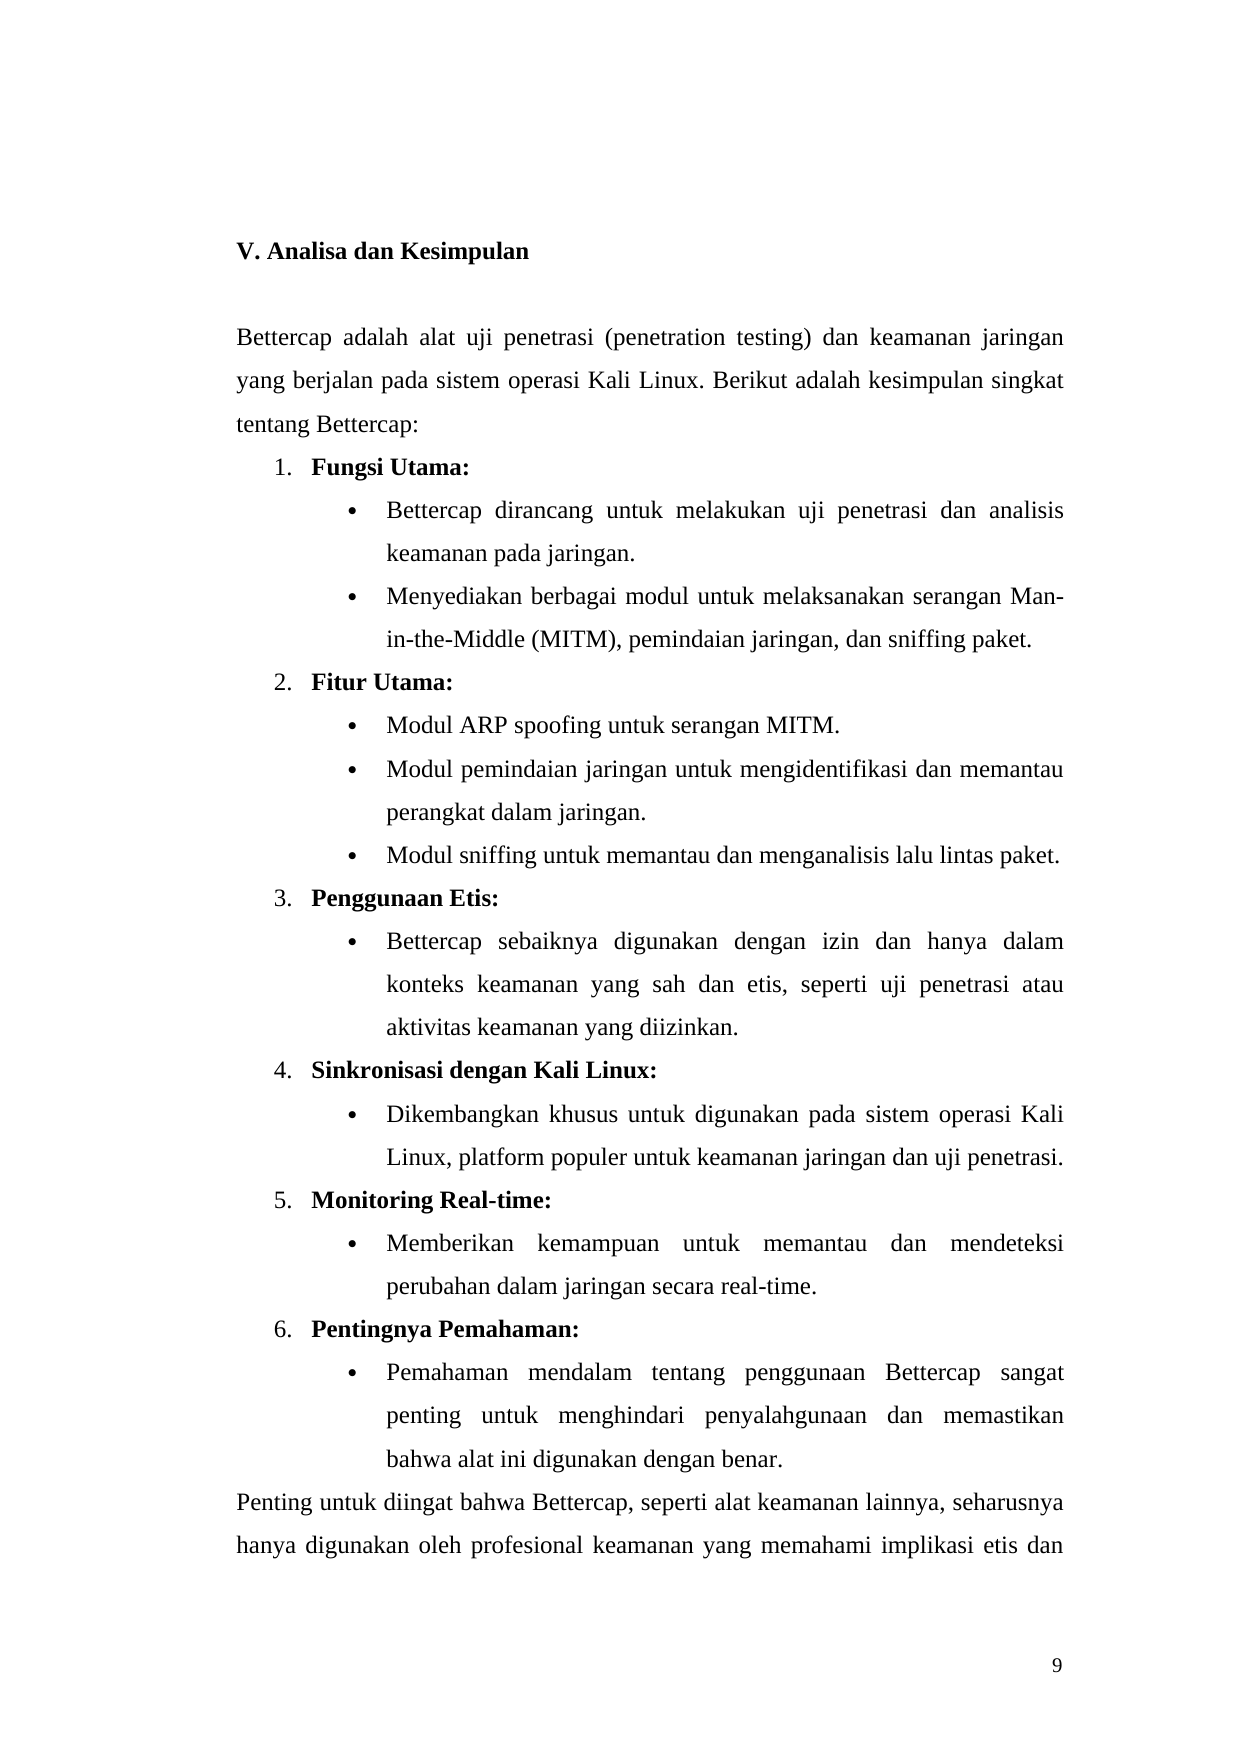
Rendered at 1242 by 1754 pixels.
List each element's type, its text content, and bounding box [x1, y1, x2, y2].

list Modul sniffing untuk memantau dan menganalisis lalu lintas paket. [349, 840, 1064, 869]
list Memberikan kemampuan untuk memantau dan mendeteksi perubahan dalam jaringan secara real-time. [349, 1228, 1064, 1300]
list Modul ARP spoofing untuk serangan MITM. [349, 711, 1064, 739]
list Bettercap dirancang untuk melakukan uji penetrasi dan analisis keamanan pada jaringan. [349, 495, 1064, 567]
list Penggunaan Etis: [274, 883, 1064, 912]
text V. Analisa dan Kesimpulan [236, 236, 1064, 265]
list Monitoring Real-time: [274, 1185, 1064, 1214]
list Sinkronisasi dengan Kali Linux: [274, 1056, 1064, 1084]
list Bettercap sebaiknya digunakan dengan izin dan hanya dalam konteks keamanan yang sah dan etis, seperti uji penetrasi atau aktivitas keamanan yang diizinkan. [349, 926, 1064, 1041]
list Fungsi Utama: [274, 452, 1064, 481]
list Menyediakan berbagai modul untuk melaksanakan serangan Man-in-the-Middle (MITM), pemindaian jaringan, dan sniffing paket. [349, 581, 1064, 653]
list Pentingnya Pemahaman: [274, 1314, 1064, 1343]
list Fitur Utama: [274, 667, 1064, 696]
list Pemahaman mendalam tentang penggunaan Bettercap sangat penting untuk menghindari penyalahgunaan dan memastikan bahwa alat ini digunakan dengan benar. [349, 1357, 1064, 1472]
list Dikembangkan khusus untuk digunakan pada sistem operasi Kali Linux, platform populer untuk keamanan jaringan dan uji penetrasi. [349, 1099, 1064, 1171]
list Modul pemindaian jaringan untuk mengidentifikasi dan memantau perangkat dalam jaringan. [349, 754, 1064, 826]
text Bettercap adalah alat uji penetrasi (penetration testing) dan keamanan jaringan yang berjalan pada sistem operasi Kali Linux. Berikut adalah kesimpulan singkat tentang Bettercap: [236, 279, 1064, 437]
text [236, 1487, 1064, 1559]
